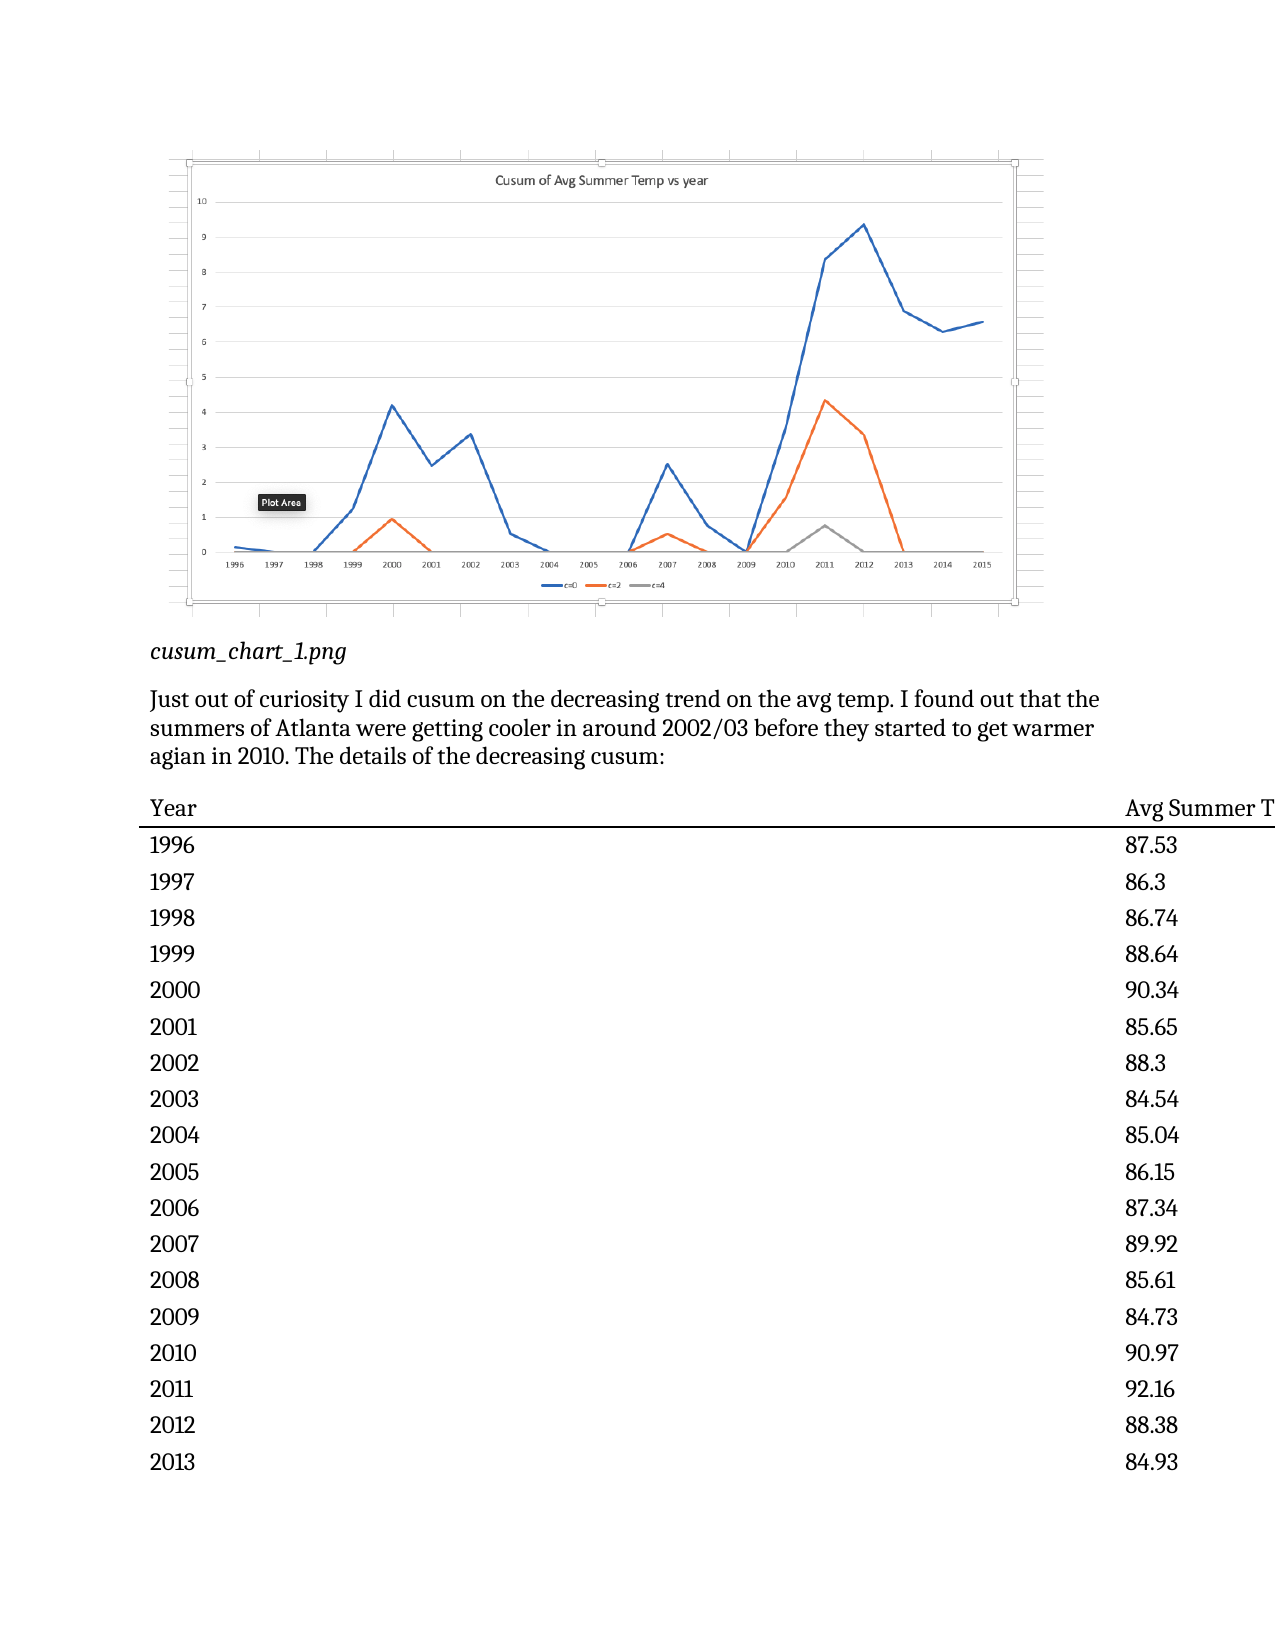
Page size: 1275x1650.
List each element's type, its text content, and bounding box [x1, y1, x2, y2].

table_cell 87.53 [1114, 828, 1275, 864]
table_cell 84.73 [1114, 1299, 1275, 1335]
table_cell 87.34 [1114, 1190, 1275, 1226]
table_cell 85.61 [1114, 1263, 1275, 1299]
table_cell 88.38 [1114, 1408, 1275, 1444]
table_cell 2000 [139, 973, 1114, 1009]
table_header Avg Summer Temp(Xt) [1114, 790, 1275, 826]
table_cell 2002 [139, 1045, 1114, 1081]
table_cell 84.93 [1114, 1444, 1275, 1480]
table_cell 2013 [139, 1444, 1114, 1480]
text Just out of curiosity I did cusum on the decreasing trend on the avg temp. I found out that the summers of Atlanta were getting cooler in around 2002/03 before they started to get warmer agian in 2010. The details of the decreasing cusum: [150, 685, 1125, 771]
table_cell 2008 [139, 1263, 1114, 1299]
table_cell 2010 [139, 1335, 1114, 1371]
table_cell 86.3 [1114, 864, 1275, 900]
table_cell 86.15 [1114, 1154, 1275, 1190]
table_cell 2009 [139, 1299, 1114, 1335]
table_cell 1999 [139, 936, 1114, 973]
table_cell 89.92 [1114, 1226, 1275, 1263]
table_cell 2003 [139, 1081, 1114, 1118]
table_cell 1997 [139, 864, 1114, 900]
table_cell 2006 [139, 1190, 1114, 1226]
table_cell 86.74 [1114, 900, 1275, 936]
table_cell 2004 [139, 1118, 1114, 1154]
table_cell 85.04 [1114, 1118, 1275, 1154]
table_cell 85.65 [1114, 1009, 1275, 1045]
table_cell 88.3 [1114, 1045, 1275, 1081]
table_cell 90.97 [1114, 1335, 1275, 1371]
table_cell 2001 [139, 1009, 1114, 1045]
table_header Year [139, 790, 1114, 826]
picture [168, 150, 1044, 617]
table_cell 2011 [139, 1371, 1114, 1408]
table_cell 2005 [139, 1154, 1114, 1190]
table_cell 1996 [139, 828, 1114, 864]
table_cell 1998 [139, 900, 1114, 936]
table_cell 84.54 [1114, 1081, 1275, 1118]
table_cell 88.64 [1114, 936, 1275, 973]
text cusum_chart_1.png [150, 637, 1125, 666]
table_cell 92.16 [1114, 1371, 1275, 1408]
table_cell 2007 [139, 1226, 1114, 1263]
table_cell 2012 [139, 1408, 1114, 1444]
table_cell 90.34 [1114, 973, 1275, 1009]
